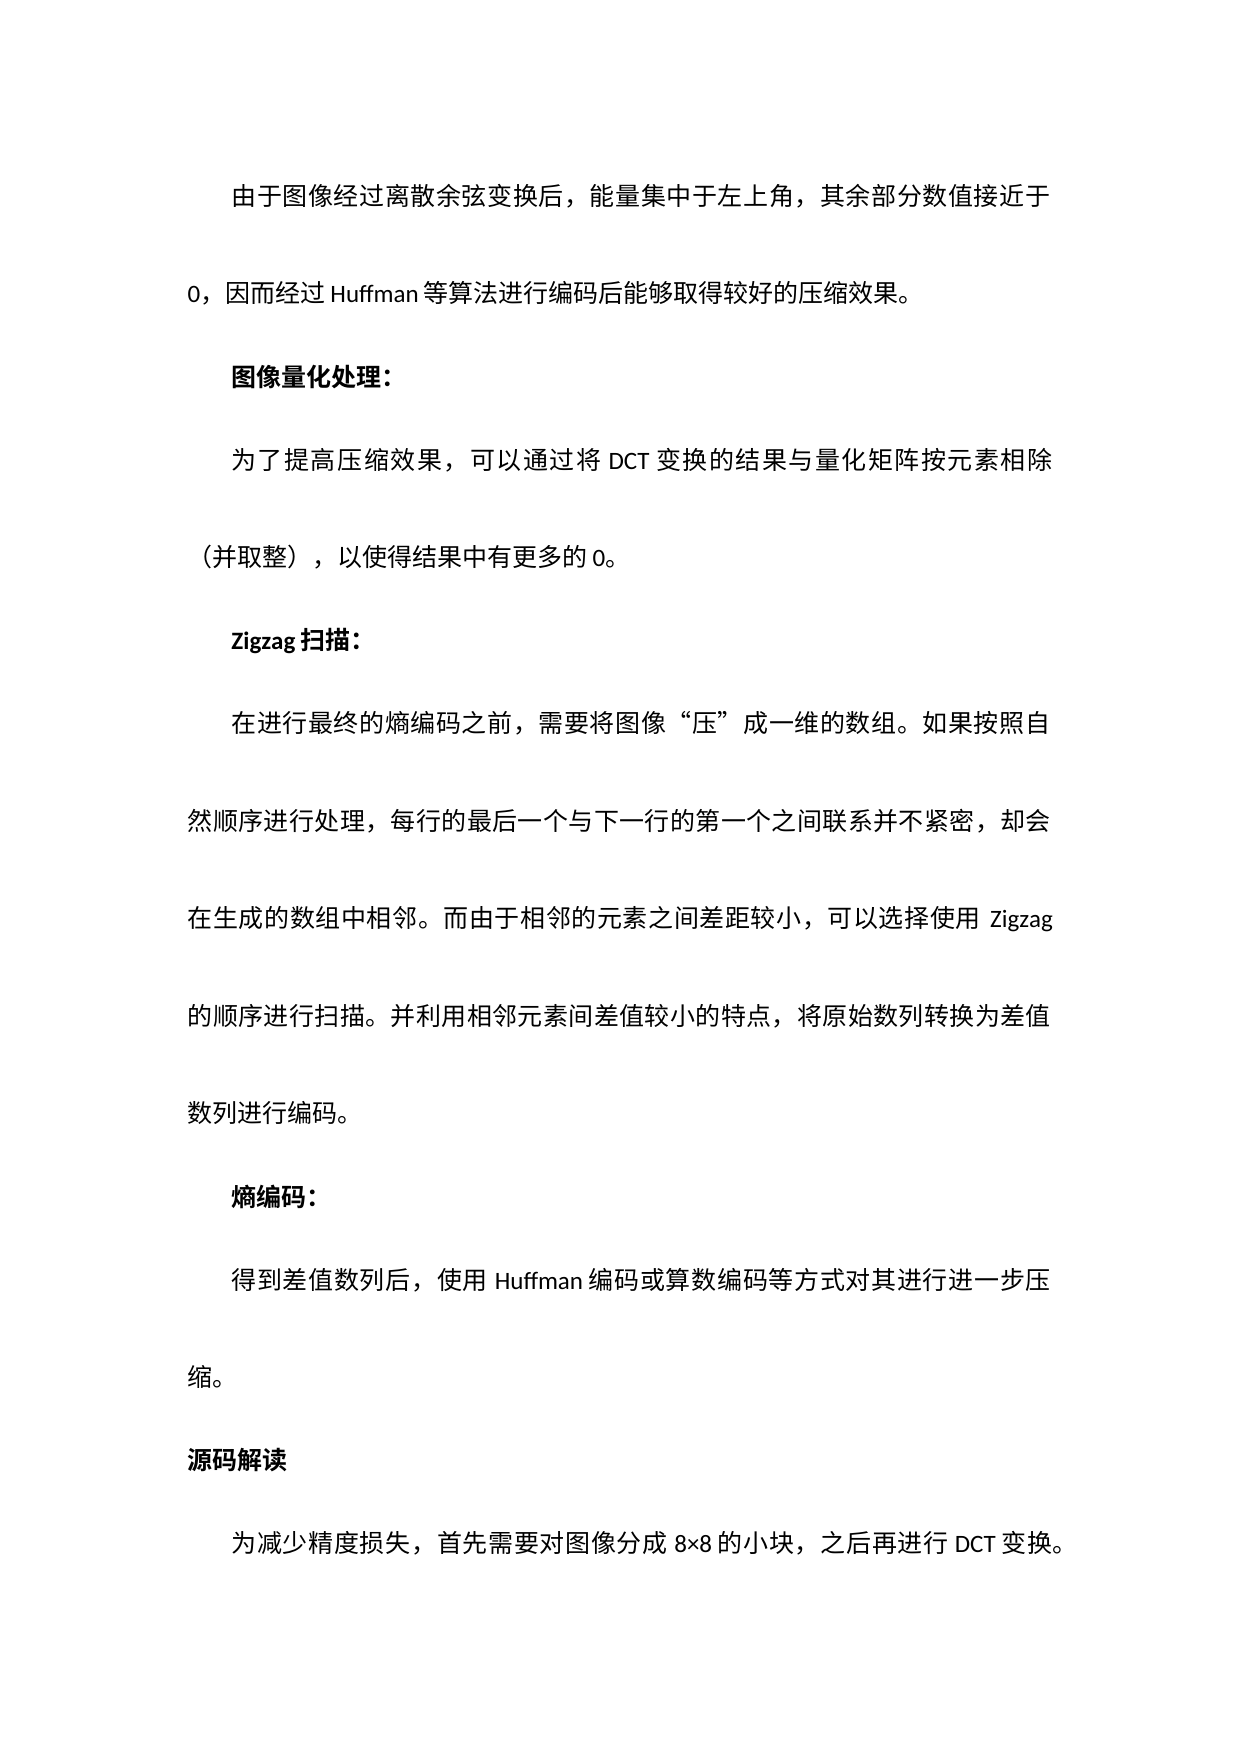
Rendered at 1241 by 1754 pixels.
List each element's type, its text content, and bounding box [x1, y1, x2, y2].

list 熵编码： [187, 1163, 1053, 1228]
list 得到差值数列后，使用Huffman编码或算数编码等方式对其进行进一步压缩。 [187, 1246, 1053, 1408]
text 源码解读 [187, 1426, 1053, 1491]
list 由于图像经过离散余弦变换后，能量集中于左上角，其余部分数值接近于0，因而经过Huffman等算法进行编码后能够取得较好的压缩效果。 [187, 162, 1053, 324]
list 为了提高压缩效果，可以通过将DCT变换的结果与量化矩阵按元素相除（并取整），以使得结果中有更多的0。 [187, 426, 1053, 588]
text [187, 1509, 1053, 1574]
list 图像量化处理： [187, 343, 1053, 408]
list Zigzag扫描： [187, 606, 1053, 671]
list 在进行最终的熵编码之前，需要将图像“压”成一维的数组。如果按照自然顺序进行处理，每行的最后一个与下一行的第一个之间联系并不紧密，却会在生成的数组中相邻。而由于相邻的元素之间差距较小，可以选择使用Zigzag的顺序进行扫描。并利用相邻元素间差值较小的特点，将原始数列转换为差值数列进行编码。 [187, 689, 1053, 1144]
